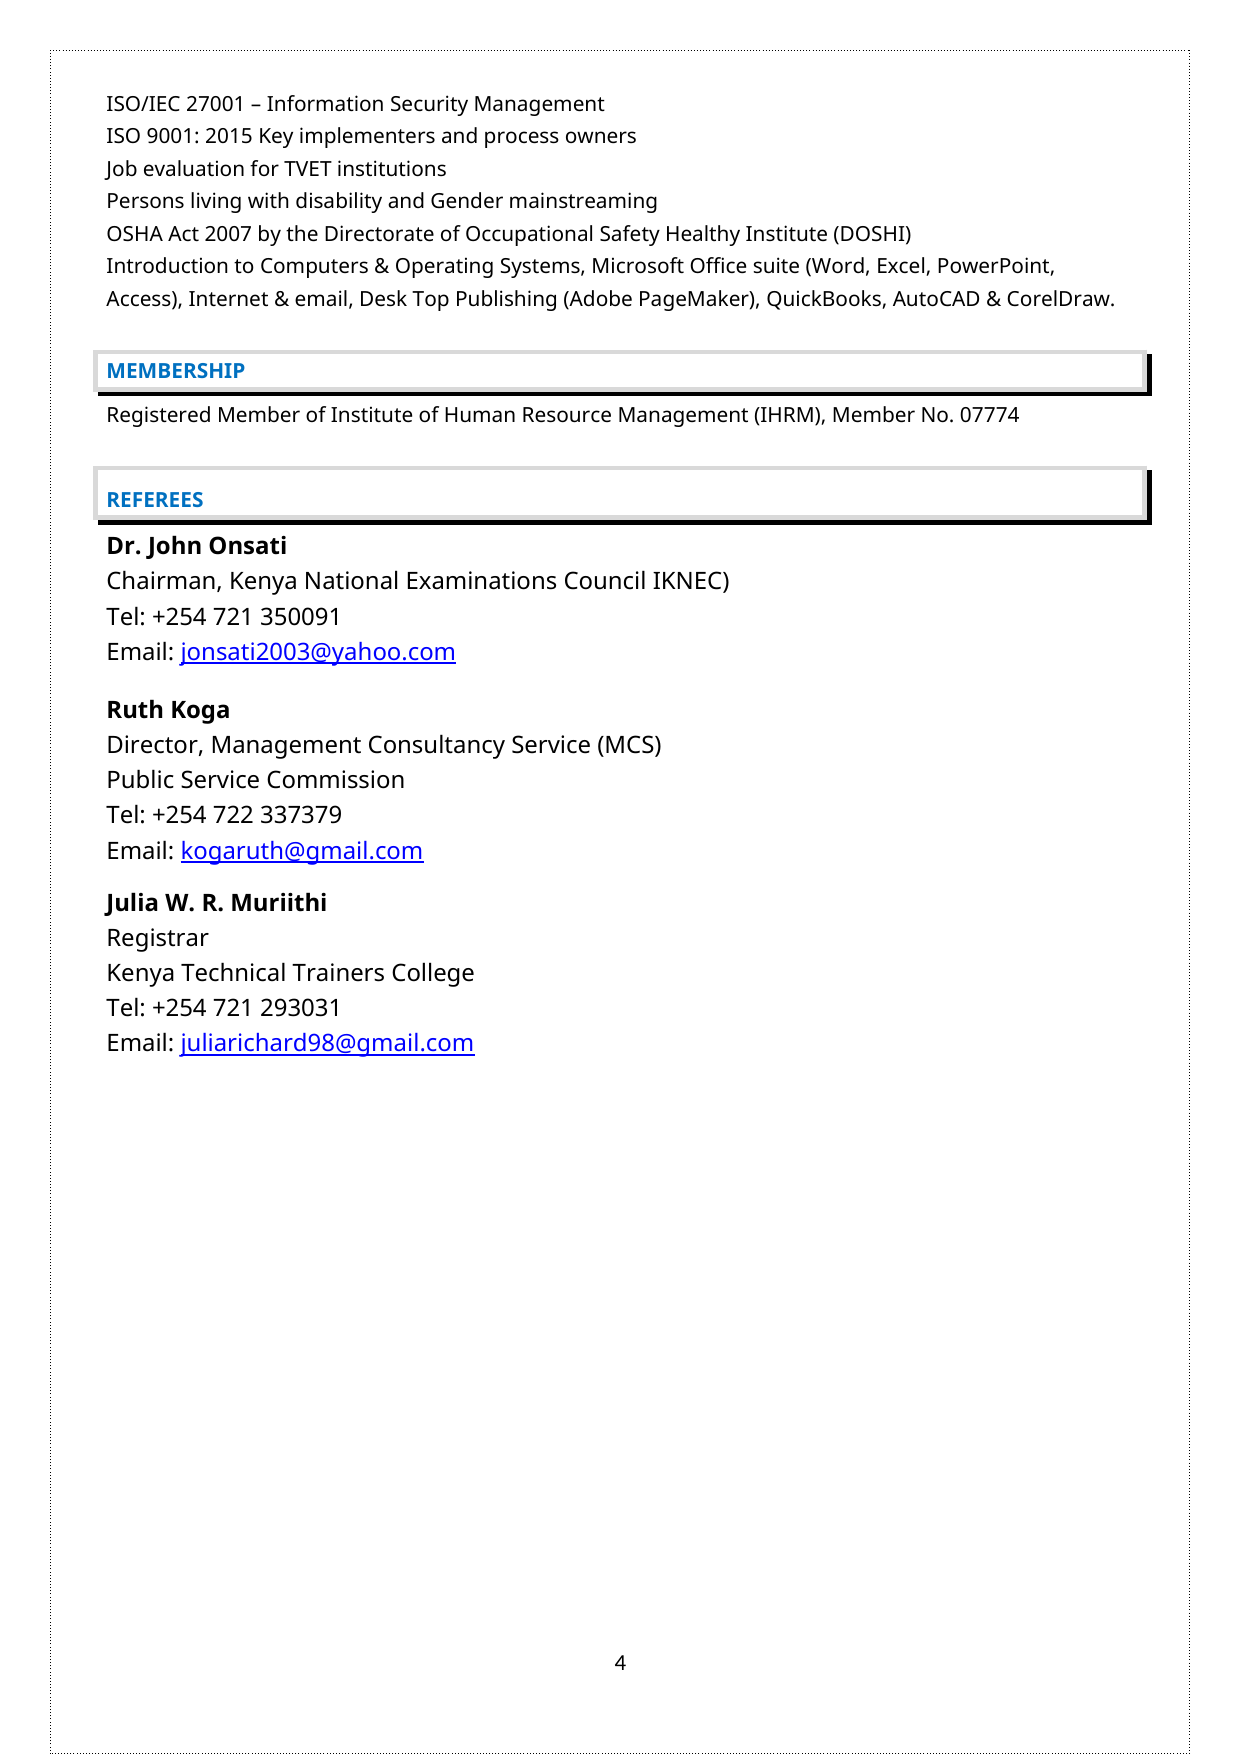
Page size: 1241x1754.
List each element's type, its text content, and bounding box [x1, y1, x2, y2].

text Director, Management Consultancy Service (MCS) [106, 728, 1134, 761]
text OSHA Act 2007 by the Directorate of Occupational Safety Healthy Institute (DOSHI) [106, 219, 1134, 247]
text Tel: +254 721 350091 [106, 599, 1134, 632]
text Introduction to Computers & Operating Systems, Microsoft Office suite (Word, Excel, PowerPoint, Access), Internet & email, Desk Top Publishing (Adobe PageMaker), QuickBooks, AutoCAD & CorelDraw. [106, 252, 1134, 313]
text Public Service Commission [106, 763, 1134, 796]
text MEMBERSHIP [98, 354, 1142, 387]
text Ruth Koga [106, 693, 1134, 725]
text Email: kogaruth@gmail.com [106, 833, 1134, 866]
text Email: jonsati2003@yahoo.com [106, 634, 1134, 667]
text Kenya Technical Trainers College [106, 956, 1134, 988]
text Registered Member of Institute of Human Resource Management (IHRM), Member No. 07774 [106, 400, 1134, 429]
text ISO/IEC 27001 – Information Security Management [106, 89, 1134, 117]
text Job evaluation for TVET institutions [106, 154, 1134, 182]
text Julia W. R. Muriithi [106, 885, 1134, 918]
text Registrar [106, 921, 1134, 953]
text Tel: +254 722 337379 [106, 798, 1134, 831]
text Dr. John Onsati [106, 529, 1134, 561]
text Email: juliarichard98@gmail.com [106, 1026, 1134, 1059]
text REFEREES [98, 470, 1142, 515]
text ISO 9001: 2015 Key implementers and process owners [106, 121, 1134, 150]
text Tel: +254 721 293031 [106, 991, 1134, 1024]
text Chairman, Kenya National Examinations Council IKNEC) [106, 564, 1134, 597]
text Persons living with disability and Gender mainstreaming [106, 186, 1134, 215]
